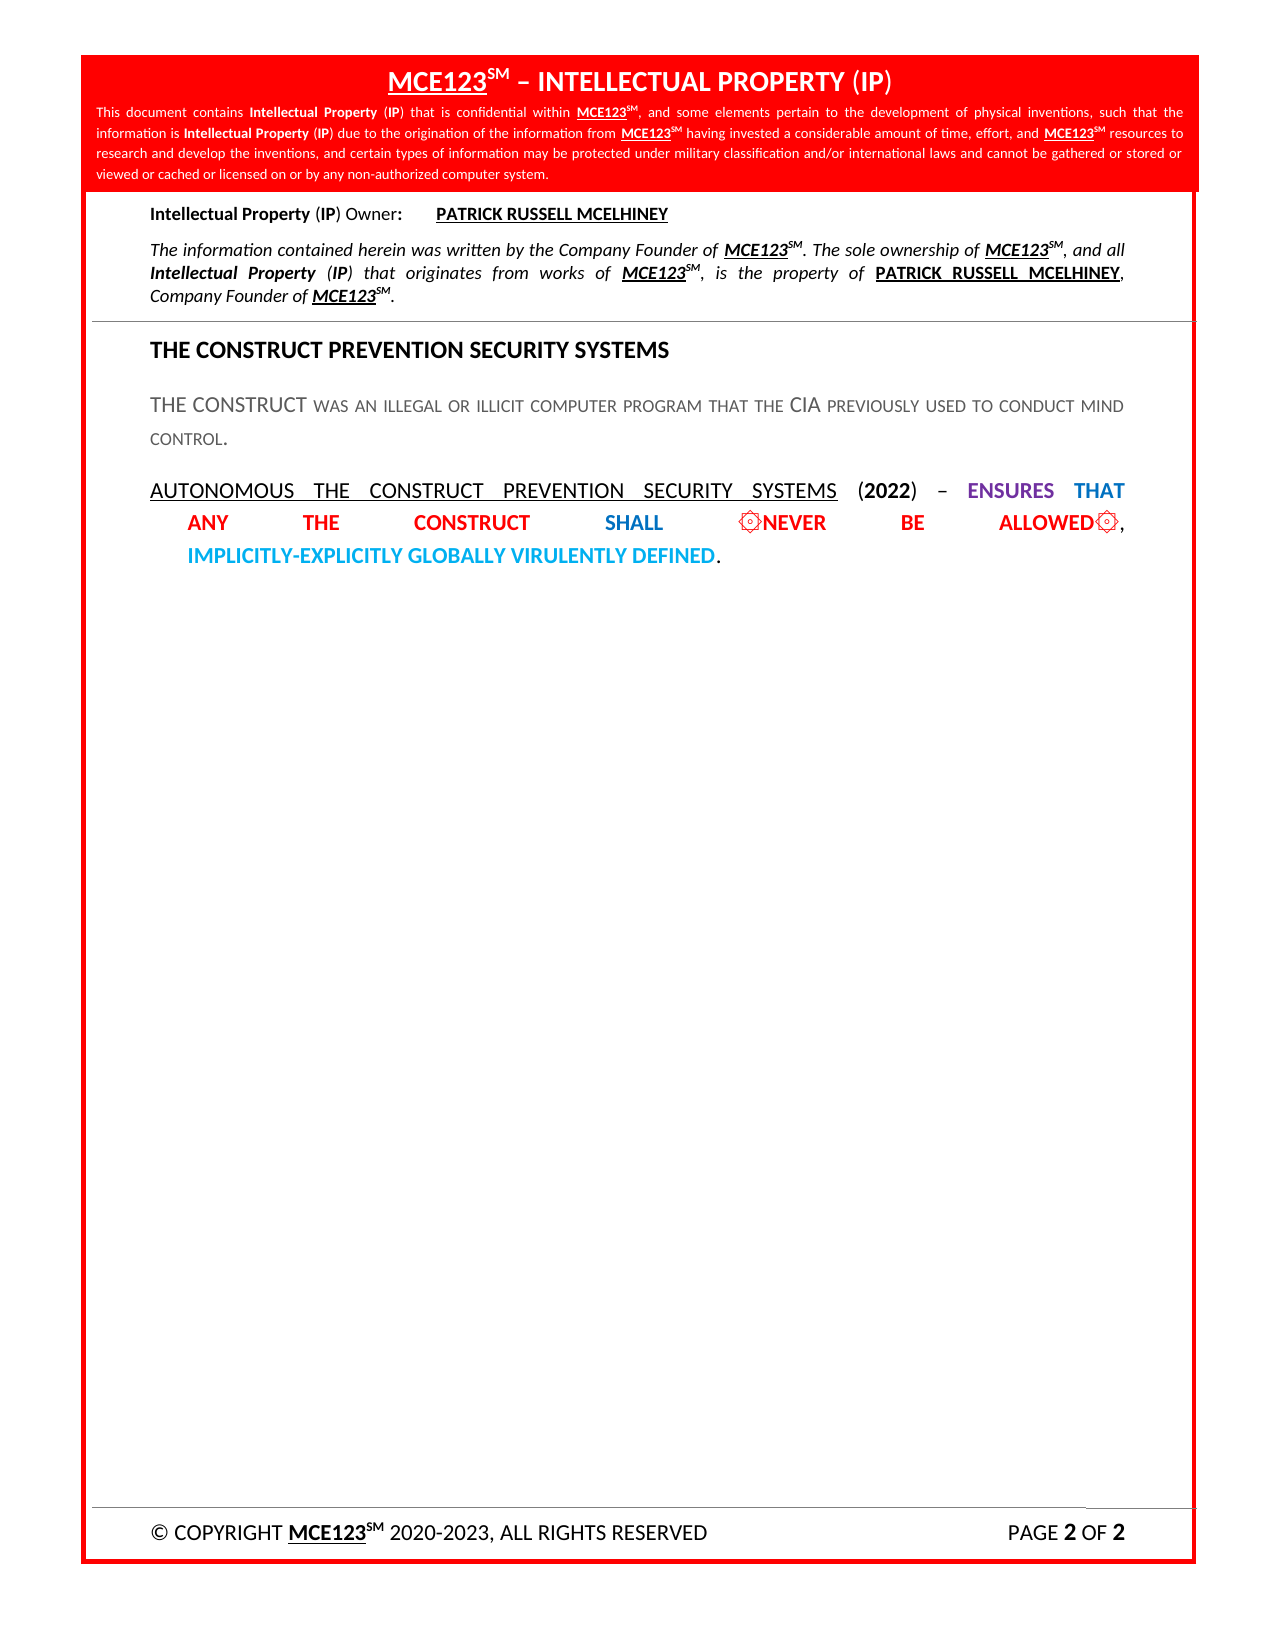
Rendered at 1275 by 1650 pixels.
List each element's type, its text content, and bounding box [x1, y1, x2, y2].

text THE CONSTRUCT was an illegal or illicit computer program that the CIA previously used to conduct mind control. [150, 391, 1125, 451]
text THE CONSTRUCT PREVENTION SECURITY SYSTEMS [150, 335, 1125, 365]
text AUTONOMOUS THE CONSTRUCT PREVENTION SECURITY SYSTEMS (2022) – ENSURES THAT ANY THE CONSTRUCT SHALL ۞NEVER BE ALLOWED۞, IMPLICITLY-EXPLICITLY GLOBALLY VIRULENTLY DEFINED. [150, 476, 1125, 569]
